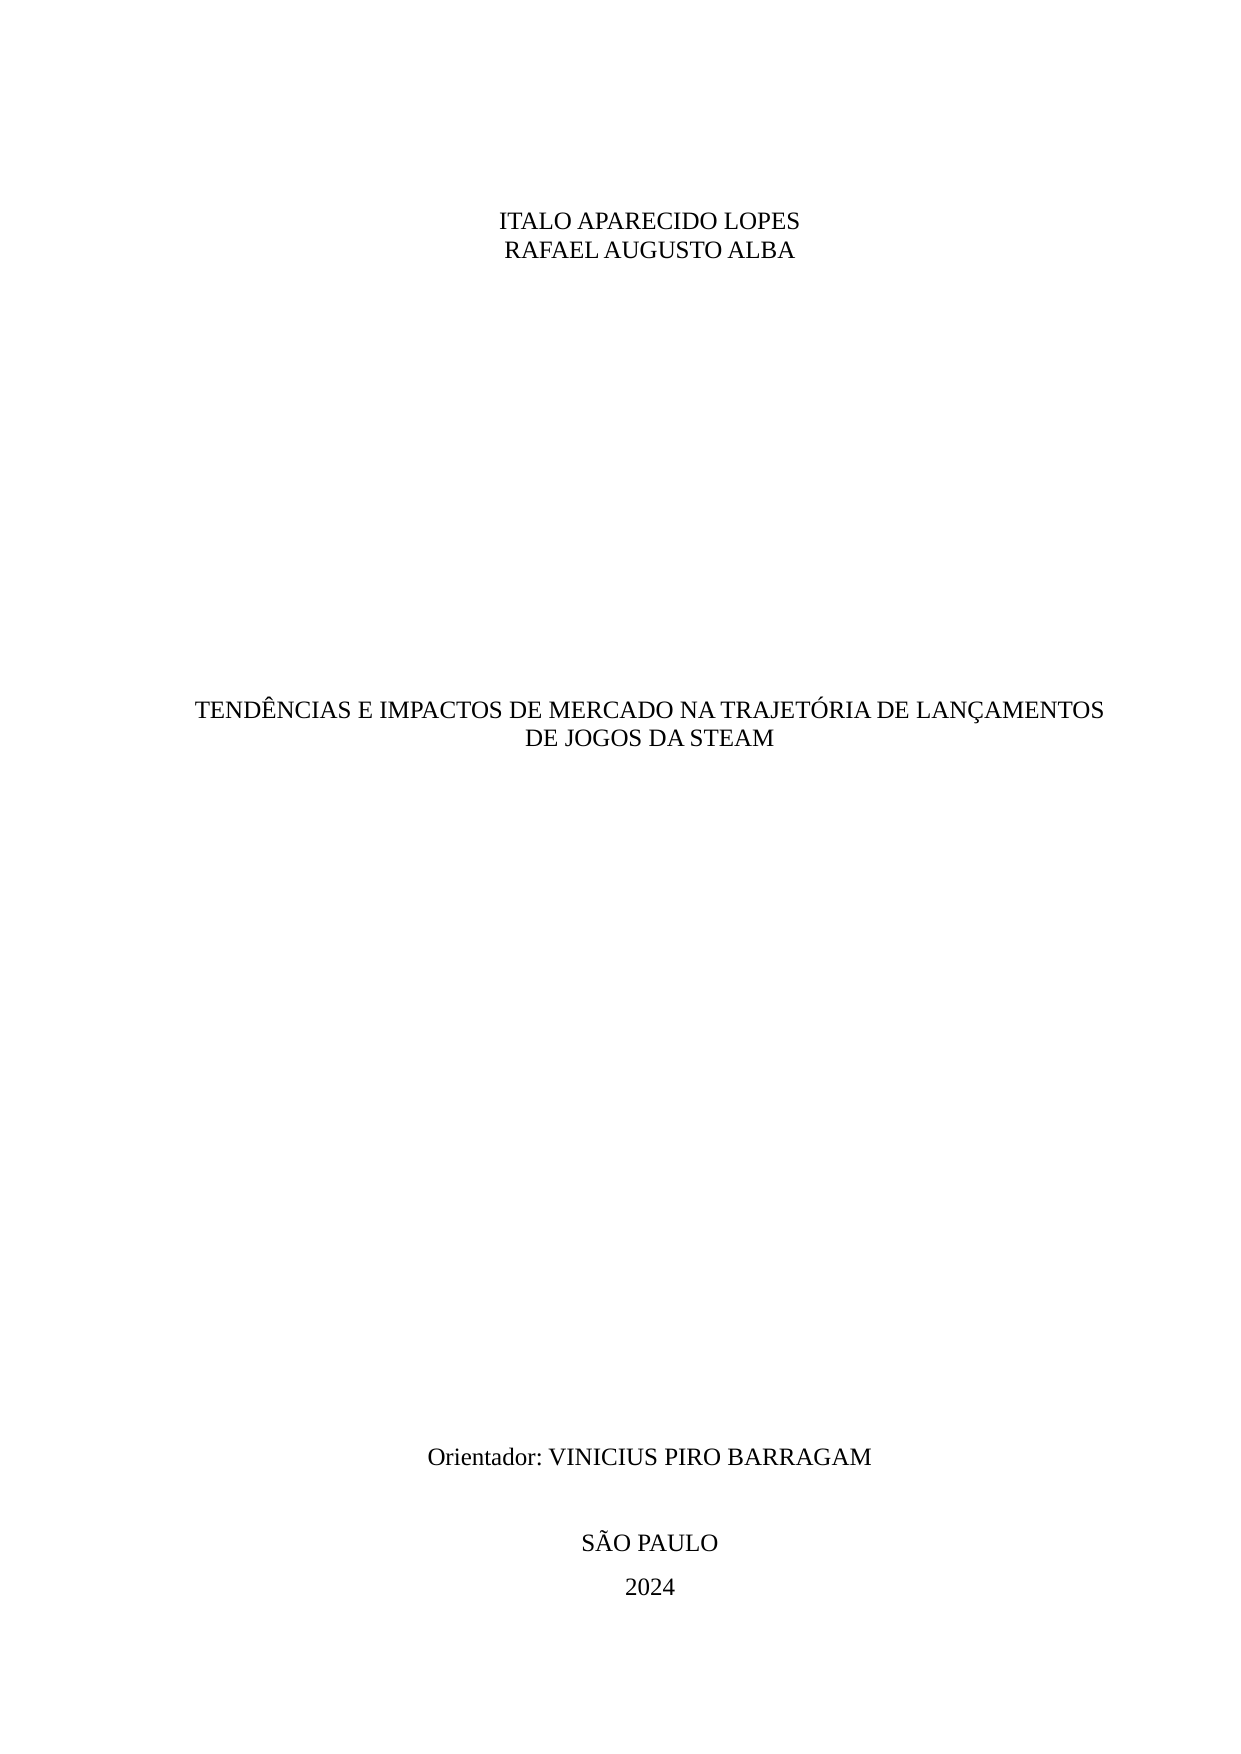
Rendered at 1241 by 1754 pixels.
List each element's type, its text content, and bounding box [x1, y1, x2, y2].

text 2024 [177, 1572, 1122, 1600]
text TENDÊNCIAS E IMPACTOS DE MERCADO NA TRAJETÓRIA DE LANÇAMENTOS DE JOGOS DA STEAM [177, 695, 1122, 752]
text ITALO APARECIDO LOPES [177, 206, 1122, 235]
text SÃO PAULO [177, 1528, 1122, 1557]
text RAFAEL AUGUSTO ALBA [177, 235, 1122, 263]
text Orientador: VINICIUS PIRO BARRAGAM [177, 1442, 1122, 1471]
